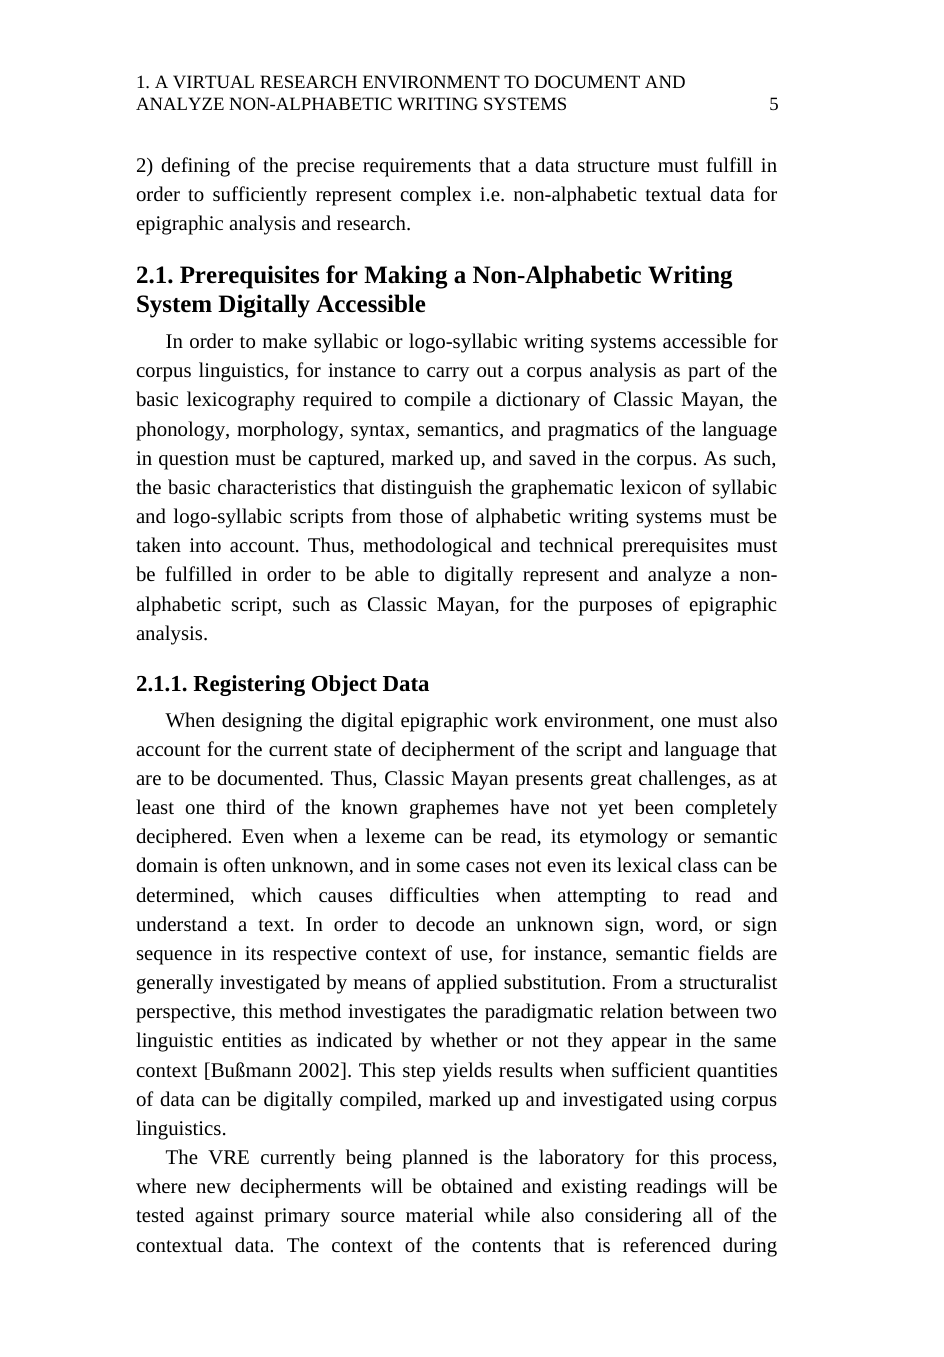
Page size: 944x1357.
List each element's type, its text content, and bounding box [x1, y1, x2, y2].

text 2.1. Prerequisites for Making a Non-Alphabetic Writing System Digitally Accessible [136, 260, 778, 318]
text In order to make syllabic or logo-syllabic writing systems accessible for corpus linguistics, for instance to carry out a corpus analysis as part of the basic lexicography required to compile a dictionary of Classic Mayan, the phonology, morphology, syntax, semantics, and pragmatics of the language in question must be captured, marked up, and saved in the corpus. As such, the basic characteristics that distinguish the graphematic lexicon of syllabic and logo-syllabic scripts from those of alphabetic writing systems must be taken into account. Thus, methodological and technical prerequisites must be fulfilled in order to be able to digitally represent and analyze a non-alphabetic script, such as Classic Mayan, for the purposes of epigraphic analysis. [136, 324, 778, 645]
text 2.1.1. Registering Object Data [136, 670, 778, 696]
text When designing the digital epigraphic work environment, one must also account for the current state of decipherment of the script and language that are to be documented. Thus, Classic Mayan presents great challenges, as at least one third of the known graphemes have not yet been completely deciphered. Even when a lexeme can be read, its etymology or semantic domain is often unknown, and in some cases not even its lexical class can be determined, which causes difficulties when attempting to read and understand a text. In order to decode an unknown sign, word, or sign sequence in its respective context of use, for instance, semantic fields are generally investigated by means of applied substitution. From a structuralist perspective, this method investigates the paradigmatic relation between two linguistic entities as indicated by whether or not they appear in the same context [Bußmann 2002]. This step yields results when sufficient quantities of data can be digitally compiled, marked up and investigated using corpus linguistics. [136, 702, 778, 1140]
text 2) defining of the precise requirements that a data structure must fulfill in order to sufficiently represent complex i.e. non-alphabetic textual data for epigraphic analysis and research. [136, 148, 778, 235]
